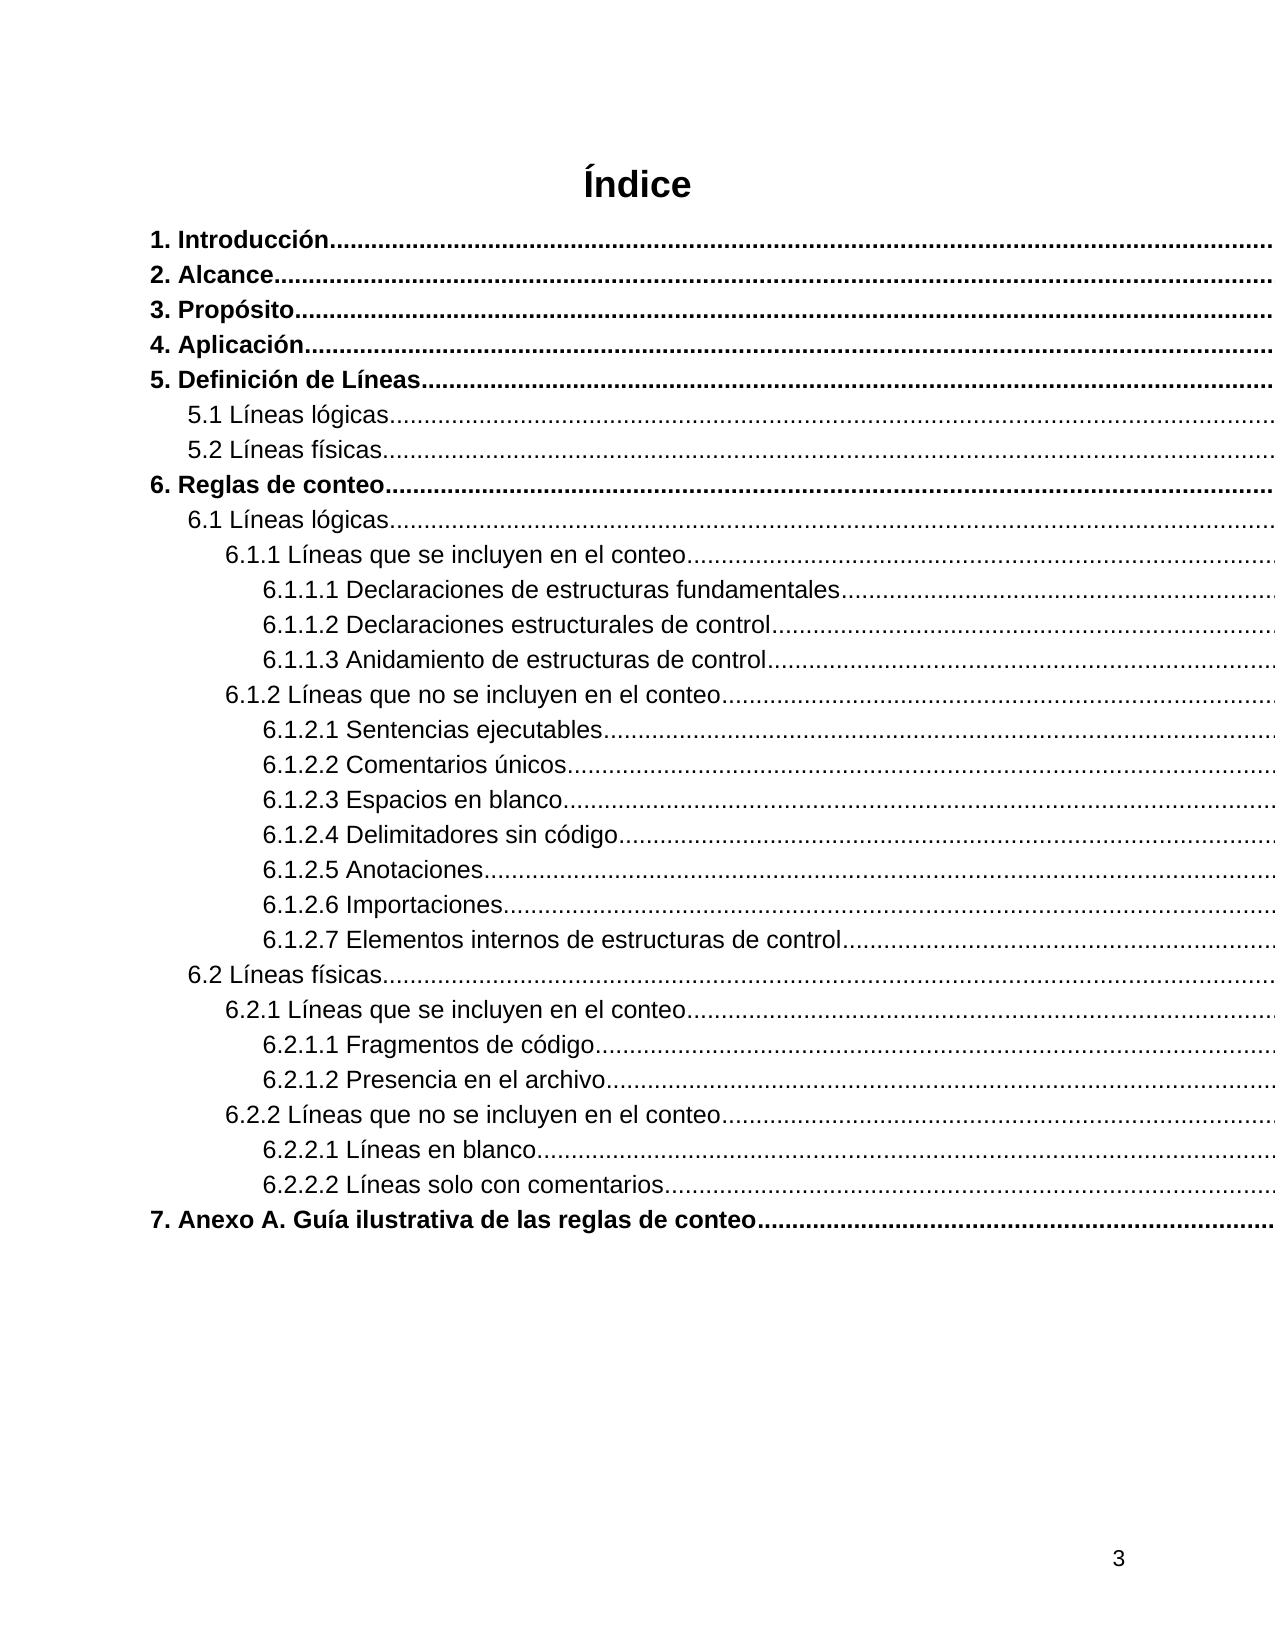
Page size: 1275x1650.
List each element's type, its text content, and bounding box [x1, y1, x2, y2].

text Índice [150, 162, 1125, 206]
